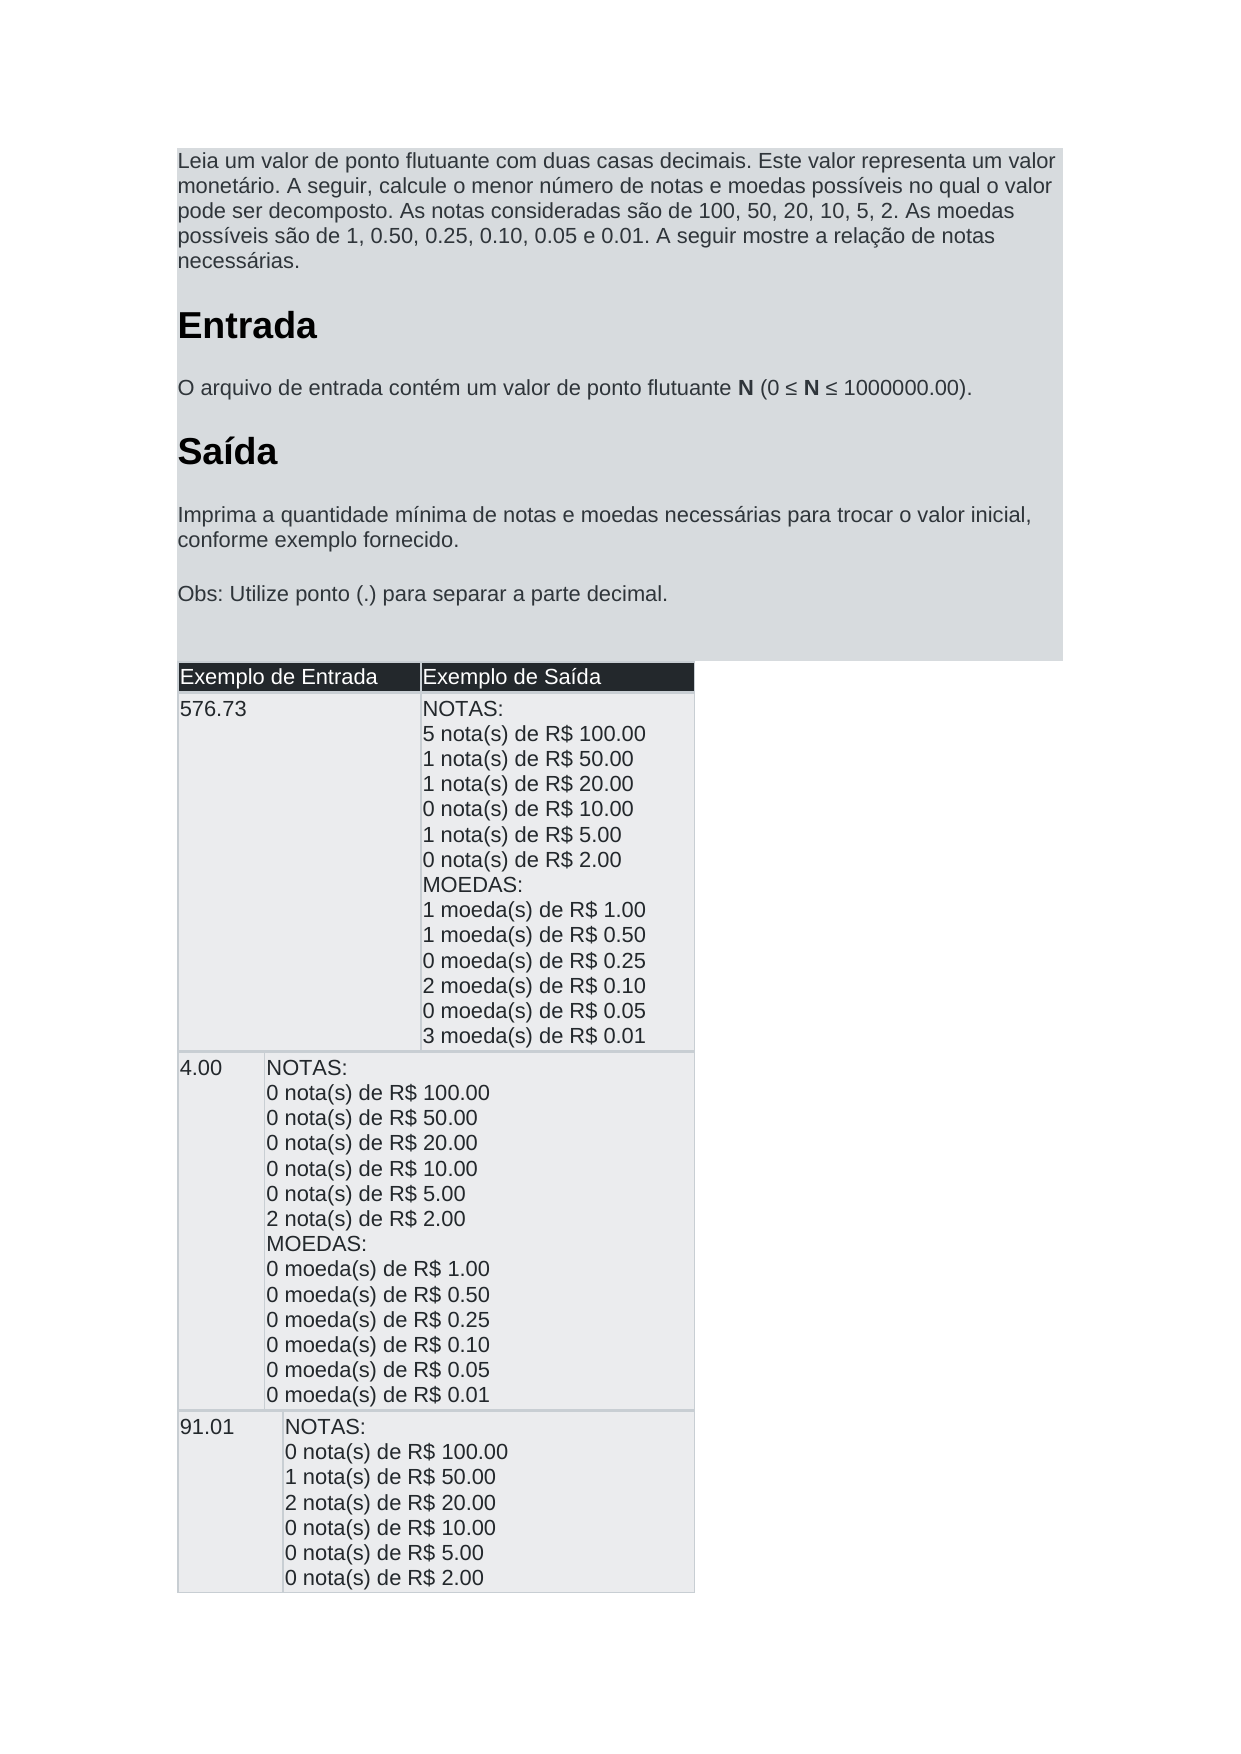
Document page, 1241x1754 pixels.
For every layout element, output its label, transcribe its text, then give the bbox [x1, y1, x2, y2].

table_header 91.01 [179, 1412, 282, 1592]
table_header NOTAS: 0 nota(s) de R$ 100.00 0 nota(s) de R$ 50.00 0 nota(s) de R$ 20.00 0 nota(s) de R$ 10.00 0 nota(s) de R$ 5.00 2 nota(s) de R$ 2.00 MOEDAS: 0 moeda(s) de R$ 1.00 0 moeda(s) de R$ 0.50 0 moeda(s) de R$ 0.25 0 moeda(s) de R$ 0.10 0 moeda(s) de R$ 0.05 0 moeda(s) de R$ 0.01 [265, 1053, 694, 1409]
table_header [284, 1412, 694, 1592]
text Leia um valor de ponto flutuante com duas casas decimais. Este valor representa um valor monetário. A seguir, calcule o menor número de notas e moedas possíveis no qual o valor pode ser decomposto. As notas consideradas são de 100, 50, 20, 10, 5, 2. As moedas possíveis são de 1, 0.50, 0.25, 0.10, 0.05 e 0.01. A seguir mostre a relação de notas necessárias. [177, 148, 1063, 274]
table_cell NOTAS: 5 nota(s) de R$ 100.00 1 nota(s) de R$ 50.00 1 nota(s) de R$ 20.00 0 nota(s) de R$ 10.00 1 nota(s) de R$ 5.00 0 nota(s) de R$ 2.00 MOEDAS: 1 moeda(s) de R$ 1.00 1 moeda(s) de R$ 0.50 0 moeda(s) de R$ 0.25 2 moeda(s) de R$ 0.10 0 moeda(s) de R$ 0.05 3 moeda(s) de R$ 0.01 [422, 694, 694, 1050]
table_header Exemplo de Entrada [179, 663, 420, 691]
text Entrada [177, 303, 1063, 346]
table_cell 576.73 [179, 694, 420, 1050]
text Saída [177, 429, 1063, 473]
text O arquivo de entrada contém um valor de ponto flutuante N (0 ≤ N ≤ 1000000.00). [177, 375, 1063, 400]
table_header 4.00 [179, 1053, 264, 1409]
text Imprima a quantidade mínima de notas e moedas necessárias para trocar o valor inicial, conforme exemplo fornecido. [177, 502, 1063, 552]
table_header Exemplo de Saída [422, 663, 694, 691]
text Obs: Utilize ponto (.) para separar a parte decimal. [177, 581, 1063, 607]
